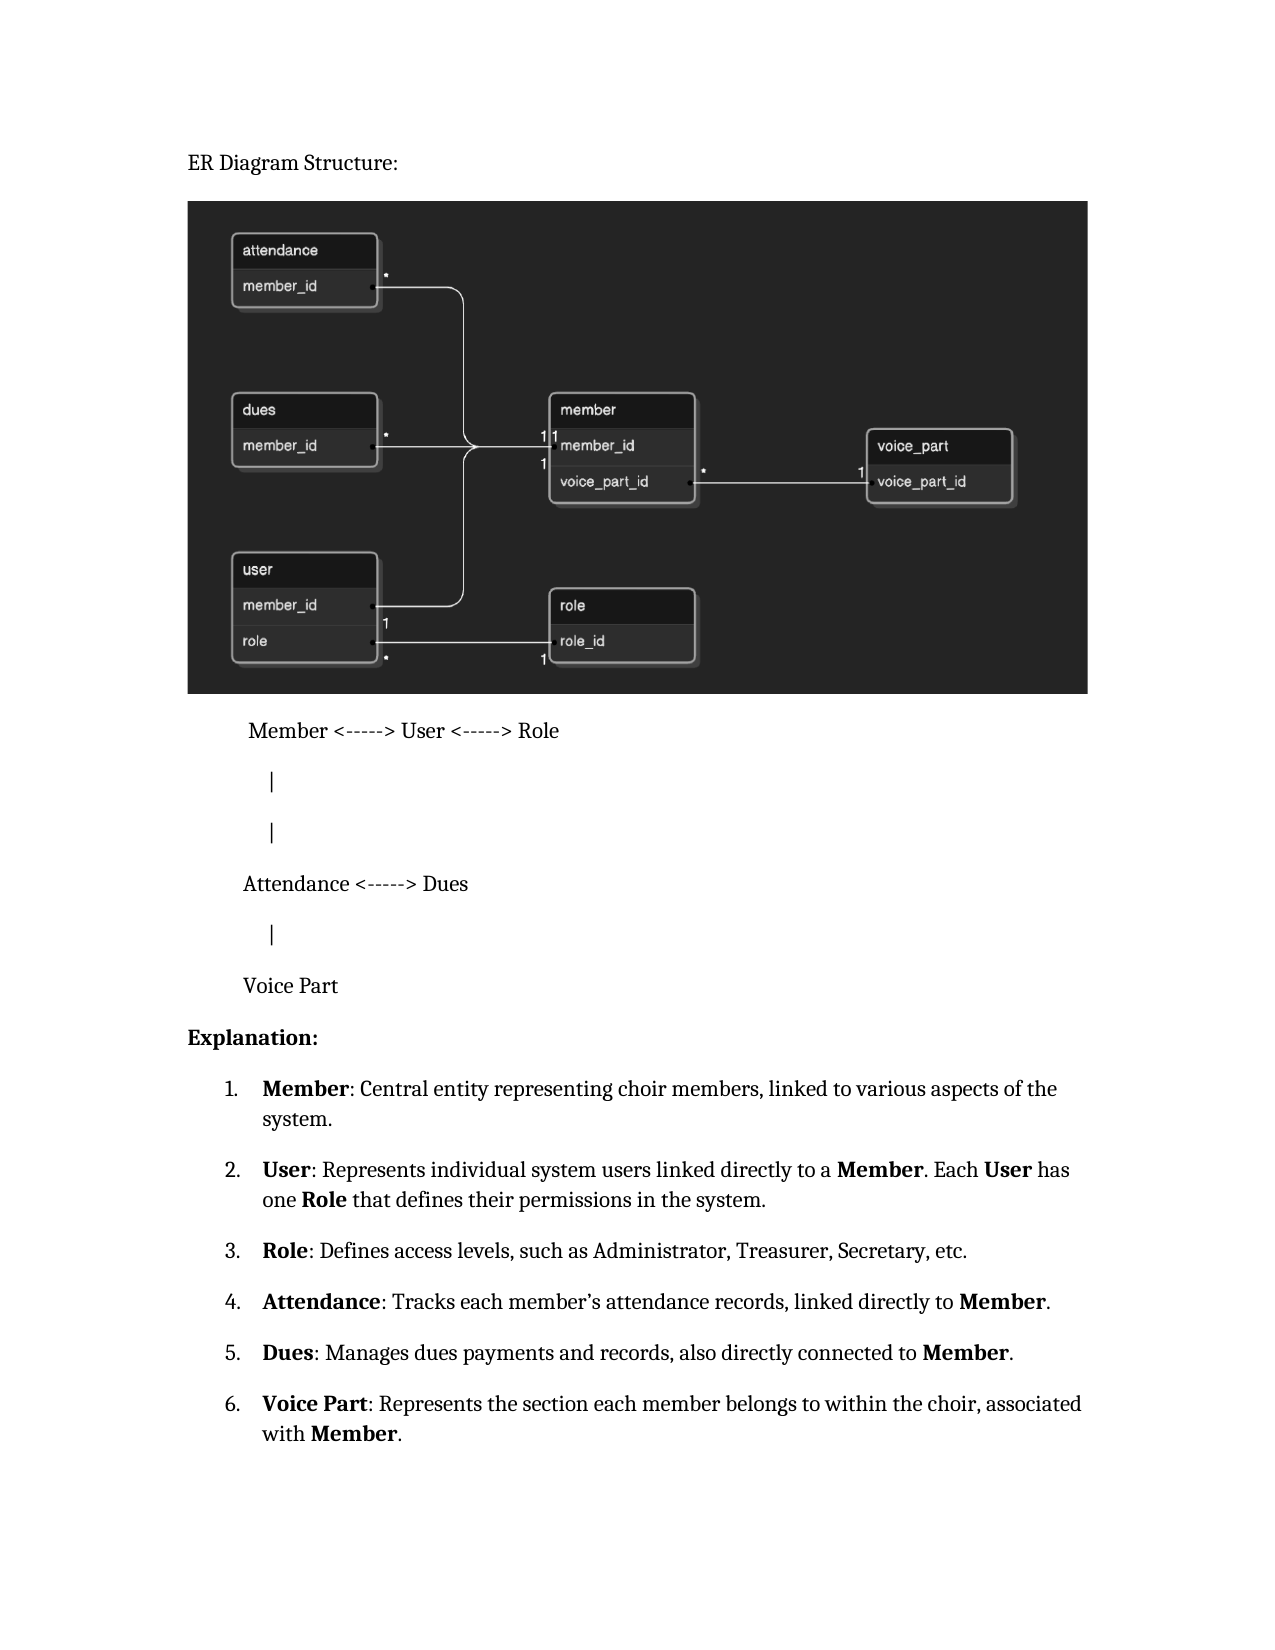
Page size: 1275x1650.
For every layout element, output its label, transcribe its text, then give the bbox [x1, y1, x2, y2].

text Attendance <-----> Dues [187, 871, 1087, 897]
text Member <-----> User <-----> Role [187, 718, 1087, 744]
list Attendance: Tracks each member’s attendance records, linked directly to Member. [225, 1289, 1087, 1315]
list Role: Defines access levels, such as Administrator, Treasurer, Secretary, etc. [225, 1238, 1087, 1264]
list Member: Central entity representing choir members, linked to various aspects of the system. [225, 1075, 1087, 1132]
text ER Diagram Structure: [187, 150, 1087, 176]
list Voice Part: Represents the section each member belongs to within the choir, associated with Member. [225, 1391, 1087, 1447]
list Dues: Manages dues payments and records, also directly connected to Member. [225, 1340, 1087, 1366]
text | [187, 922, 1087, 948]
list User: Represents individual system users linked directly to a Member. Each User has one Role that defines their permissions in the system. [225, 1157, 1087, 1213]
text | [187, 769, 1087, 795]
picture [187, 201, 1088, 694]
text Voice Part [187, 973, 1087, 999]
text Explanation: [187, 1024, 1087, 1051]
text | [187, 820, 1087, 846]
